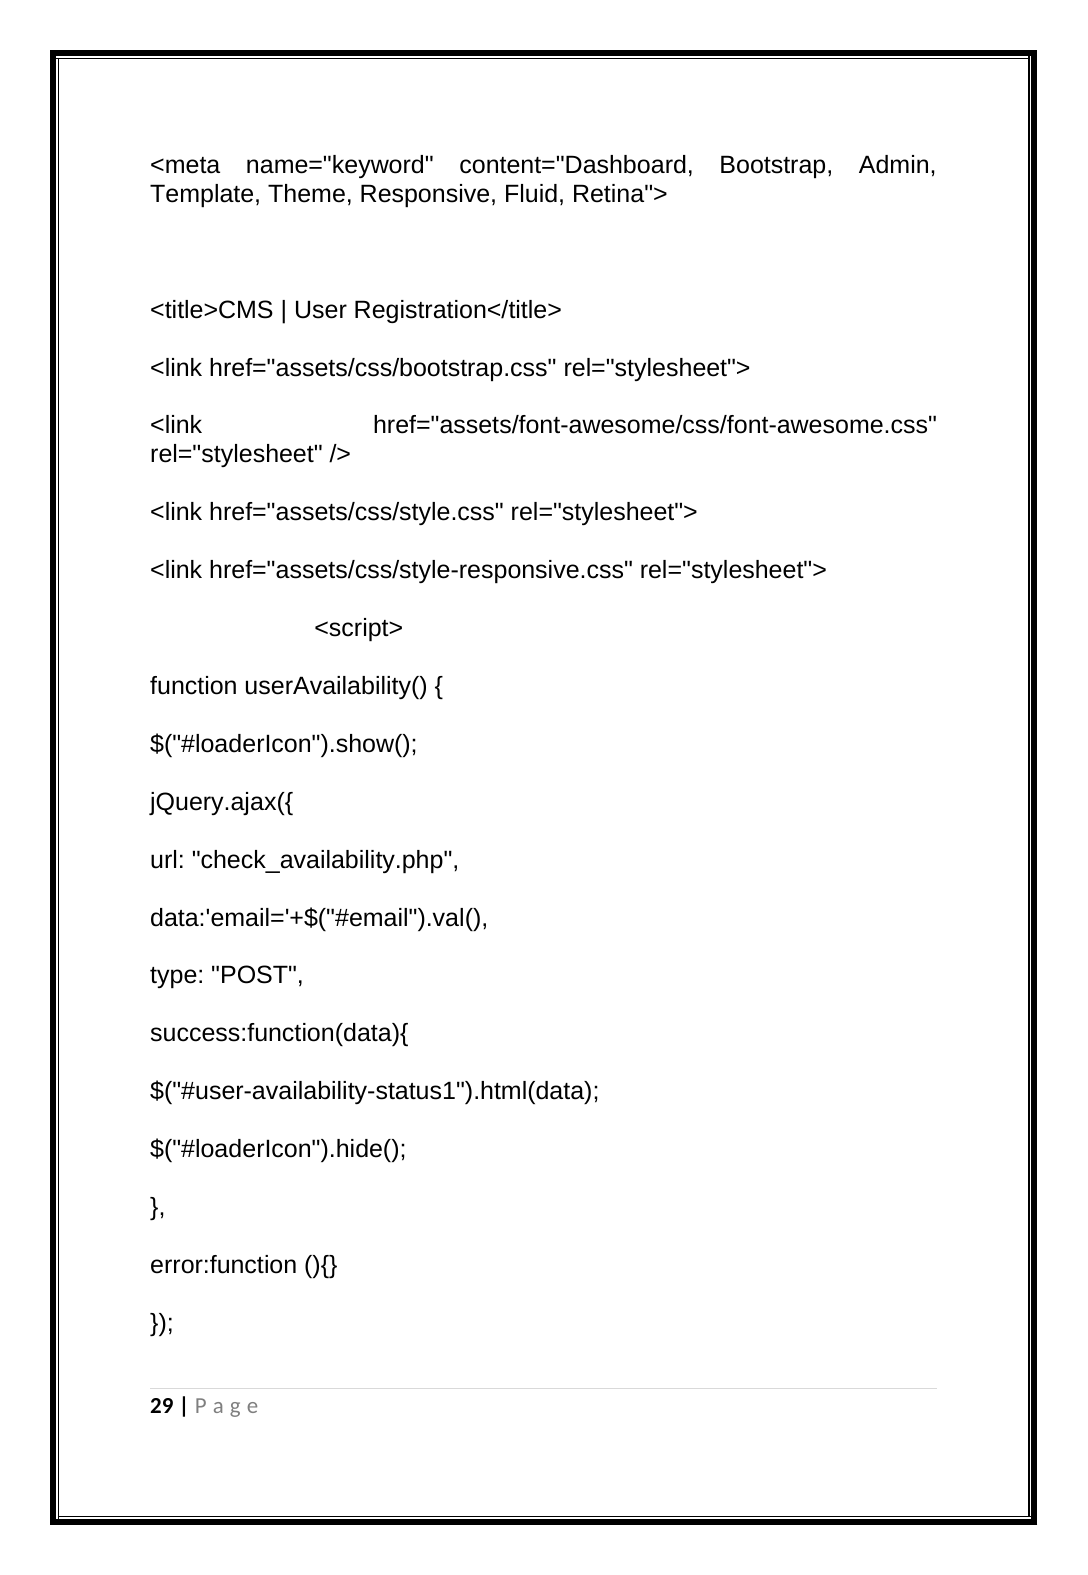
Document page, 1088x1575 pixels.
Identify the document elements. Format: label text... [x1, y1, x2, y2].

text data:'email='+$("#email").val(), [150, 902, 937, 931]
text jQuery.ajax({ [150, 787, 937, 815]
text <link href="assets/css/bootstrap.css" rel="stylesheet"> [150, 352, 937, 381]
text }); [150, 1308, 937, 1337]
text error:function (){} [150, 1250, 937, 1279]
text url: "check_availability.php", [150, 844, 937, 873]
text <link href="assets/css/style-responsive.css" rel="stylesheet"> [150, 555, 937, 584]
text <link href="assets/css/style.css" rel="stylesheet"> [150, 497, 937, 526]
text }, [150, 1192, 937, 1221]
text <link href="assets/font-awesome/css/font-awesome.css" rel="stylesheet" /> [150, 410, 937, 468]
text $("#user-availability-status1").html(data); [150, 1076, 937, 1105]
text function userAvailability() { [150, 671, 937, 699]
text <title>CMS | User Registration</title> [150, 294, 937, 323]
text $("#loaderIcon").show(); [150, 729, 937, 757]
text success:function(data){ [150, 1018, 937, 1047]
text <script> [150, 613, 937, 642]
text <meta name="keyword" content="Dashboard, Bootstrap, Admin, Template, Theme, Responsive, Fluid, Retina"> [150, 150, 937, 207]
text type: "POST", [150, 960, 937, 989]
text $("#loaderIcon").hide(); [150, 1134, 937, 1163]
